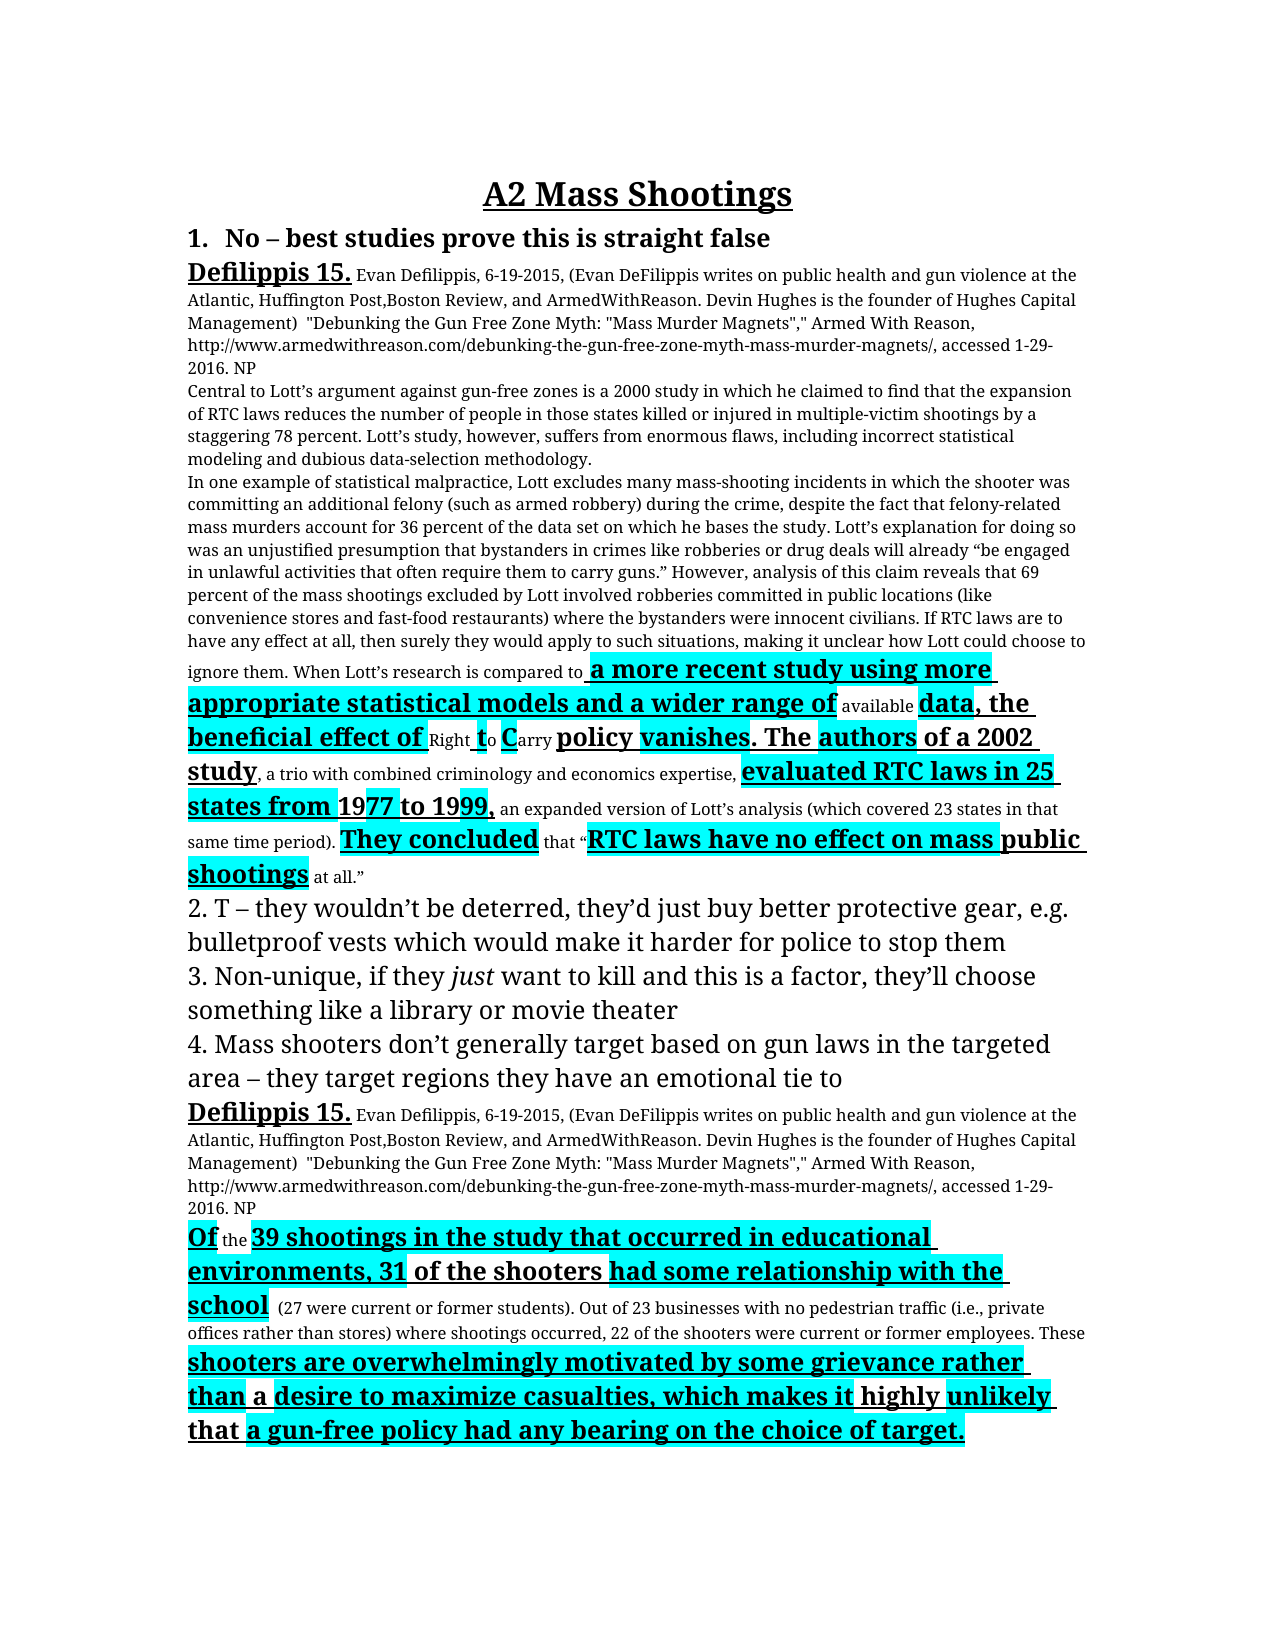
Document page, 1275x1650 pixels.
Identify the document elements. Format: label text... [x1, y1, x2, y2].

text 3. Non-unique, if they just want to kill and this is a factor, they’ll choose something like a library or movie theater [187, 958, 1087, 1027]
subtitle A2 Mass Shootings [187, 171, 1087, 216]
text 4. Mass shooters don’t generally target based on gun laws in the targeted area – they target regions they have an emotional tie to [187, 1027, 1087, 1095]
subtitle No – best studies prove this is straight false [187, 220, 1087, 254]
text In one example of statistical malpractice, Lott excludes many mass-shooting incidents in which the shooter was committing an additional felony (such as armed robbery) during the crime, despite the fact that felony-related mass murders account for 36 percent of the data set on which he bases the study. Lott’s explanation for doing so was an unjustified presumption that bystanders in crimes like robberies or drug deals will already “be engaged in unlawful activities that often require them to carry guns.” However, analysis of this claim reveals that 69 percent of the mass shootings excluded by Lott involved robberies committed in public locations (like convenience stores and fast-food restaurants) where the bystanders were innocent civilians. If RTC laws are to have any effect at all, then surely they would apply to such situations, making it unclear how Lott could choose to ignore them. When Lott’s research is compared to a more recent study using more appropriate statistical models and a wider range of available data, the beneficial effect of Right to Carry policy vanishes. The authors of a 2002 study, a trio with combined criminology and economics expertise, evaluated RTC laws in 25 states from 1977 to 1999, an expanded version of Lott’s analysis (which covered 23 states in that same time period). They concluded that “RTC laws have no effect on mass public shootings at all.” [187, 470, 1087, 890]
text 2. T – they wouldn’t be deterred, they’d just buy better protective gear, e.g. bulletproof vests which would make it harder for police to stop them [187, 890, 1087, 958]
text Central to Lott’s argument against gun-free zones is a 2000 study in which he claimed to find that the expansion of RTC laws reduces the number of people in those states killed or injured in multiple-victim shootings by a staggering 78 percent. Lott’s study, however, suffers from enormous flaws, including incorrect statistical modeling and dubious data-selection methodology. [187, 379, 1087, 470]
text Of the 39 shootings in the study that occurred in educational environments, 31 of the shooters had some relationship with the school (27 were current or former students). Out of 23 businesses with no pedestrian traffic (i.e., private offices rather than stores) where shootings occurred, 22 of the shooters were current or former employees. These shooters are overwhelmingly motivated by some grievance rather than a desire to maximize casualties, which makes it highly unlikely that a gun-free policy had any bearing on the choice of target. [187, 1219, 1087, 1447]
